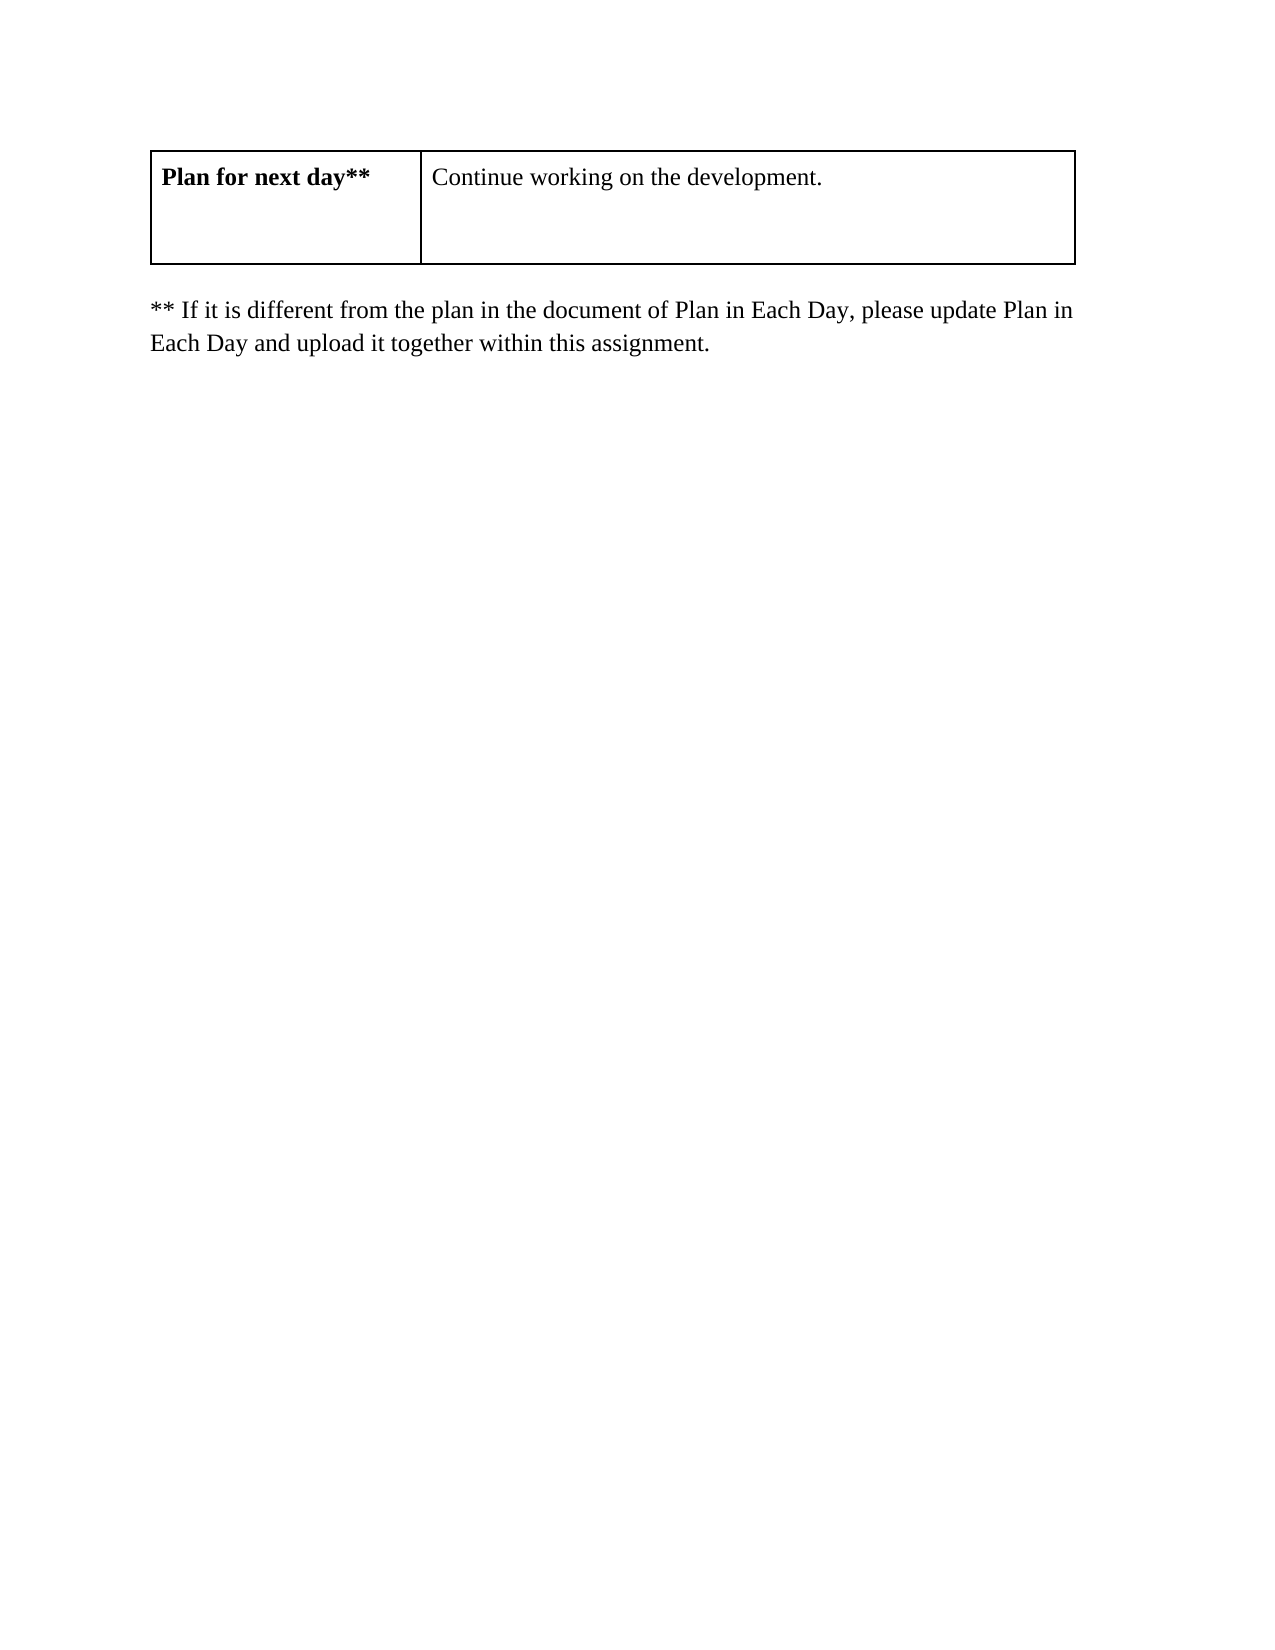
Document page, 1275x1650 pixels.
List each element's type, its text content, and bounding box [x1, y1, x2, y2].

table_cell Continue working on the development. [422, 152, 1074, 262]
table_cell Plan for next day** [152, 152, 420, 262]
text ** If it is different from the plan in the document of Plan in Each Day, please update Plan in Each Day and upload it together within this assignment. [150, 295, 1125, 357]
